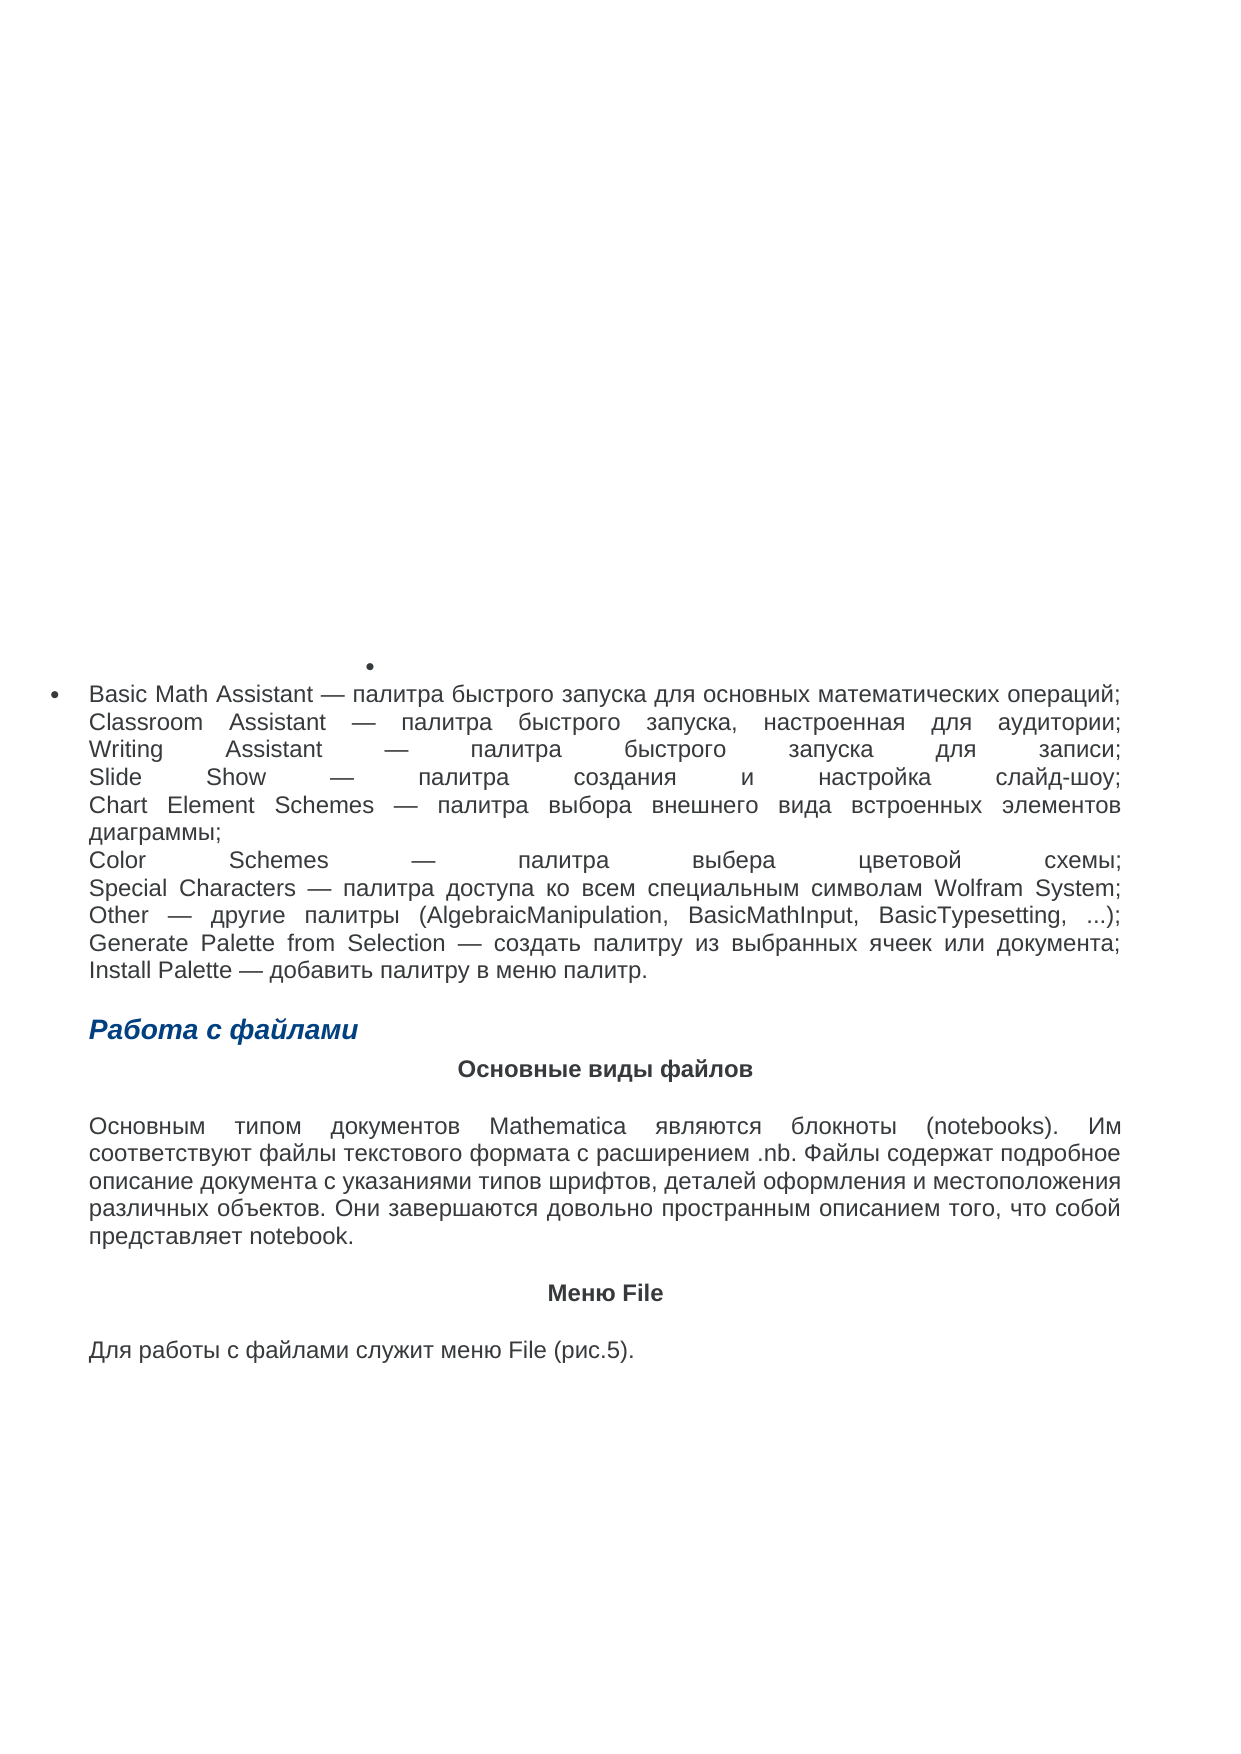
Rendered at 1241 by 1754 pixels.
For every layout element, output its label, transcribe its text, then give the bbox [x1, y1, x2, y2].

text Работа с файлами [89, 1013, 1122, 1045]
text Основным типом документов Mathematica являются блокноты (notebooks). Им соответствуют файлы текстового формата с расширением .nb. Файлы содержат подробное описание документа с указаниями типов шрифтов, деталей оформления и местоположения различных объектов. Они завершаются довольно пространным описанием того, что собой представляет notebook. [89, 1112, 1122, 1249]
text Для работы с файлами служит меню File (рис.5). [89, 1336, 1122, 1363]
text Основные виды файлов [89, 1055, 1122, 1082]
list Basic Math Assistant — палитра быстрого запуска для основных математических операций; Classroom Assistant — палитра быстрого запуска, настроенная для аудитории; Writing Assistant — палитра быстрого запуска для записи; Slide Show — палитра создания и настройка слайд-шоу; Chart Element Schemes — палитра выбора внешнего вида встроенных элементов диаграммы; Color Schemes — палитра выбера цветовой схемы; Special Characters — палитра доступа ко всем специальным символам Wolfram System; Other — другие палитры (AlgebraicManipulation, BasicMathInput, BasicTypesetting, ...); Generate Palette from Selection — создать палитру из выбранных ячеек или документа; Install Palette — добавить палитру в меню палитр. [51, 680, 1122, 984]
text Меню File [89, 1279, 1122, 1306]
